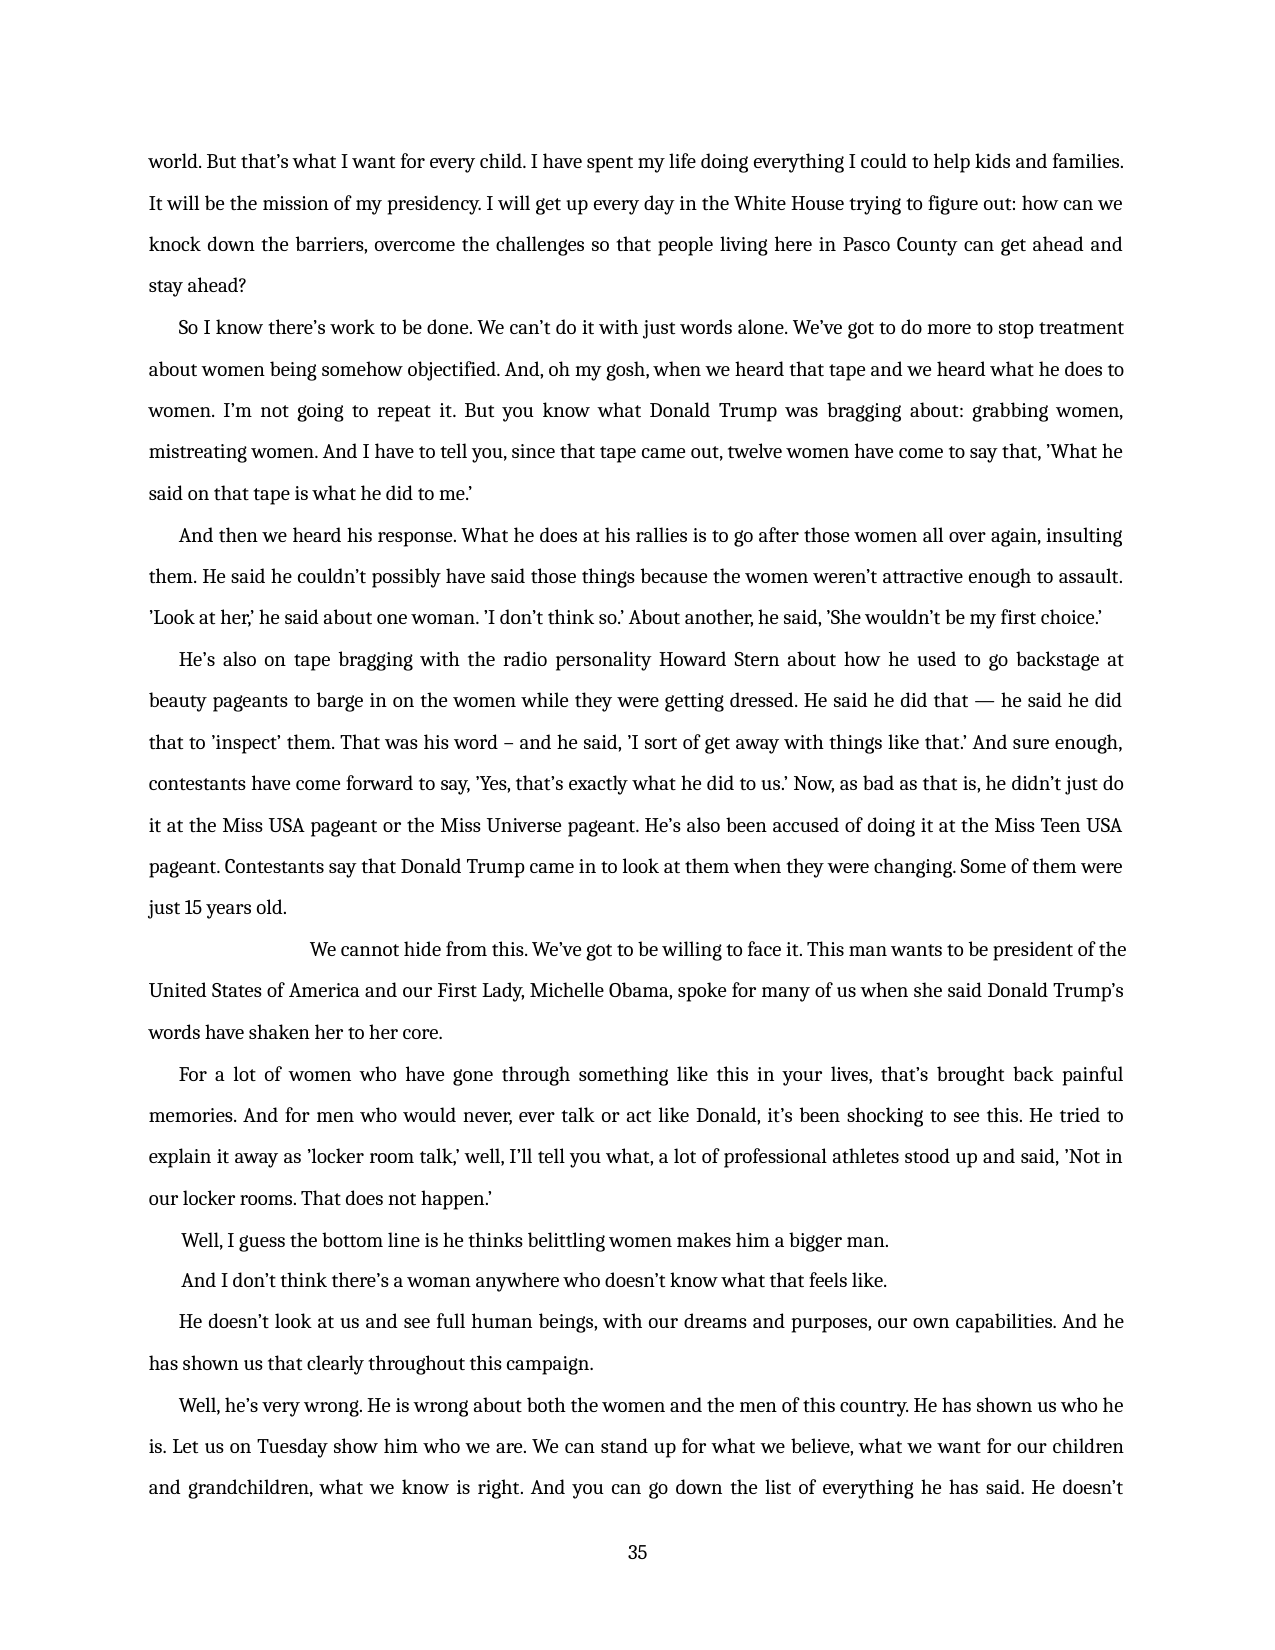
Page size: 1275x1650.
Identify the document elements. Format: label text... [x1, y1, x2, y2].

text So I know there’s work to be done. We can’t do it with just words alone. We’ve got to do more to stop treatment about women being somehow objectified. And, oh my gosh, when we heard that tape and we heard what he does to women. I’m not going to repeat it. But you know what Donald Trump was bragging about: grabbing women, mistreating women. And I have to tell you, since that tape came out, twelve women have come to say that, ’What he said on that tape is what he did to me.’ [148, 316, 1125, 505]
text We cannot hide from this. We’ve got to be willing to face it. This man wants to be president of the [150, 938, 1127, 962]
text And I don’t think there’s a woman anywhere who doesn’t know what that feels like. [181, 1269, 1125, 1293]
text Well, I guess the bottom line is he thinks belittling women makes him a bigger man. [181, 1228, 1125, 1252]
text For a lot of women who have gone through something like this in your lives, that’s brought back painful memories. And for men who would never, ever talk or act like Donald, it’s been shocking to see this. He tried to explain it away as ’locker room talk,’ well, I’ll tell you what, a lot of professional athletes stood up and said, ’Not in our locker rooms. That does not happen.’ [148, 1062, 1125, 1210]
text And then we heard his response. What he does at his rallies is to go after those women all over again, insulting them. He said he couldn’t possibly have said those things because the women weren’t attractive enough to assault. ’Look at her,’ he said about one woman. ’I don’t think so.’ About another, he said, ’She wouldn’t be my first choice.’ [148, 523, 1125, 630]
text He’s also on tape bragging with the radio personality Howard Stern about how he used to go backstage at beauty pageants to barge in on the women while they were getting dressed. He said he did that — he said he did that to ’inspect’ them. That was his word – and he said, ’I sort of get away with things like that.’ And sure enough, contestants have come forward to say, ’Yes, that’s exactly what he did to us.’ Now, as bad as that is, he didn’t just do it at the Miss USA pageant or the Miss Universe pageant. He’s also been accused of doing it at the Miss Teen USA pageant. Contestants say that Donald Trump came in to look at them when they were changing. Some of them were just 15 years old. [148, 648, 1125, 920]
text He doesn’t look at us and see full human beings, with our dreams and purposes, our own capabilities. And he has shown us that clearly throughout this campaign. [148, 1310, 1125, 1375]
text United States of America and our First Lady, Michelle Obama, spoke for many of us when she said Donald Trump’s words have shaken her to her core. [148, 979, 1125, 1044]
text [148, 1393, 1125, 1500]
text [148, 150, 1125, 298]
